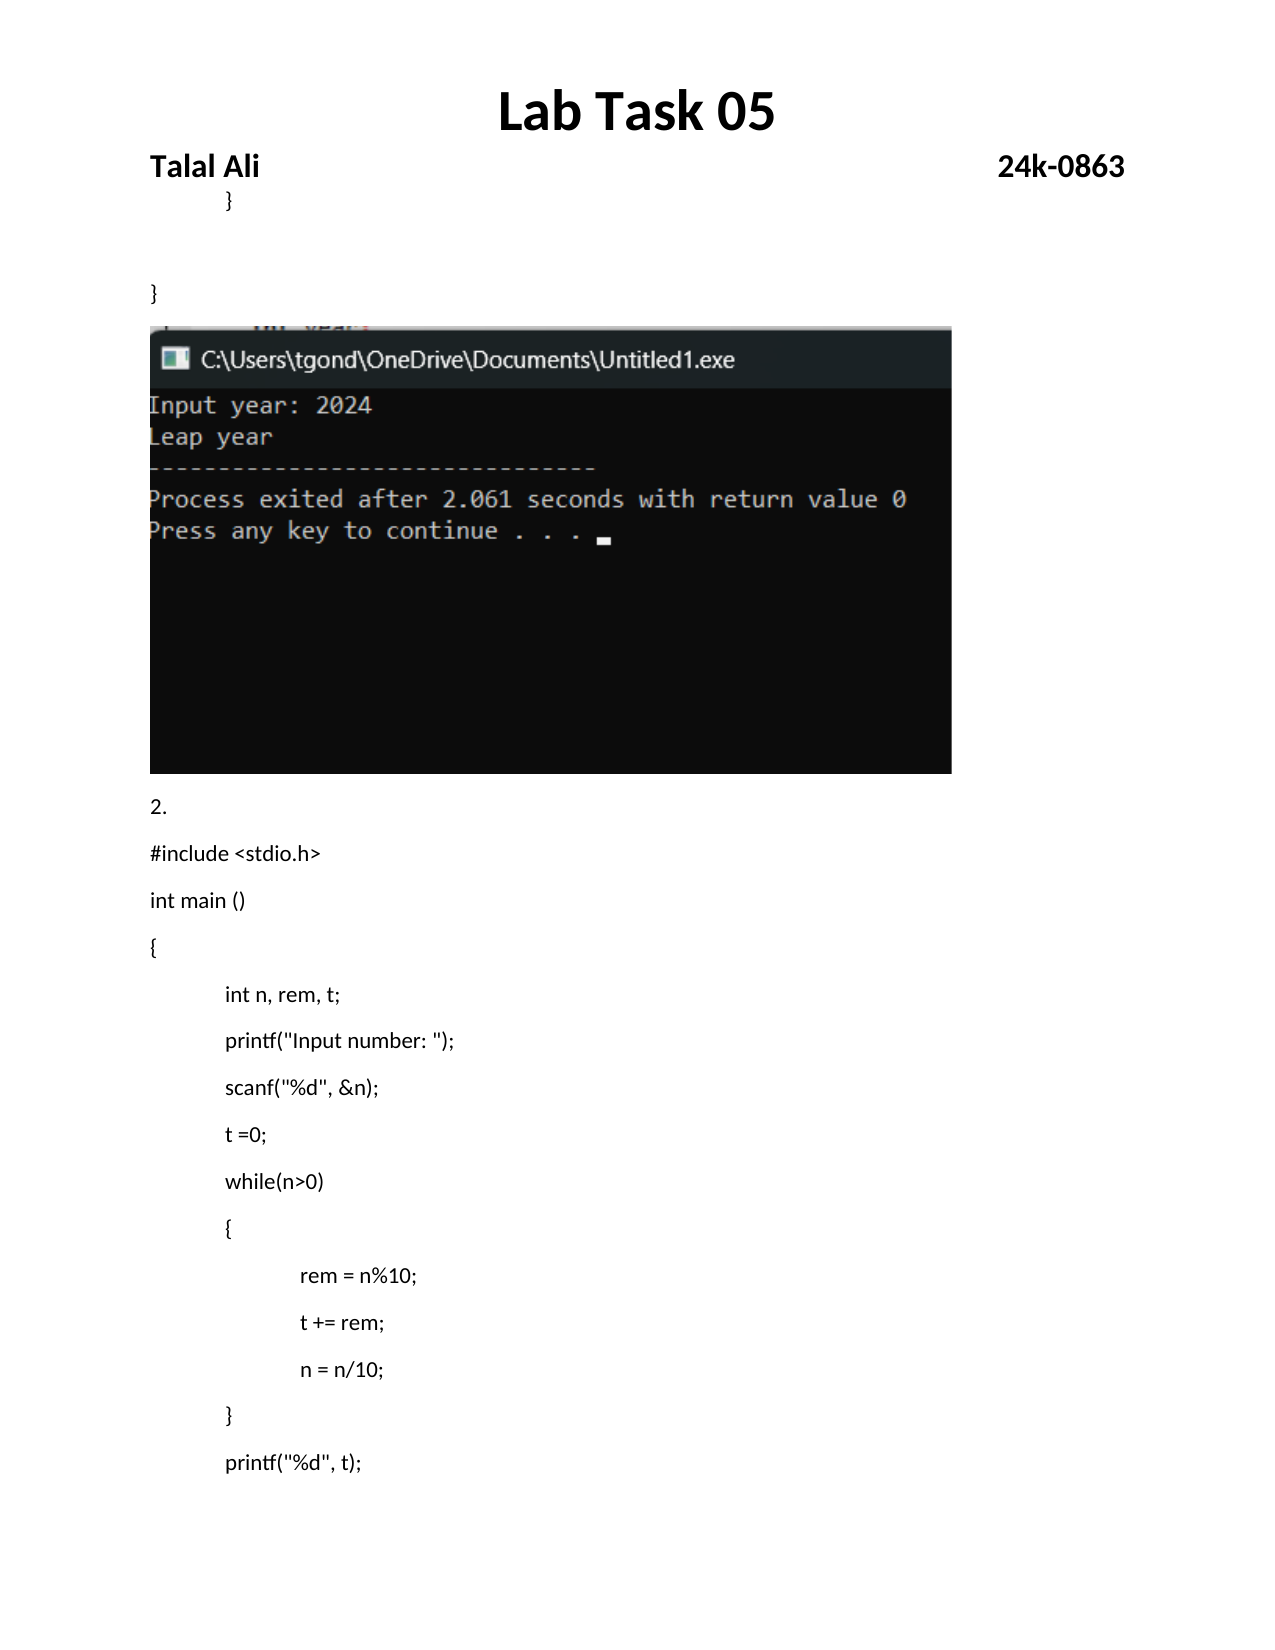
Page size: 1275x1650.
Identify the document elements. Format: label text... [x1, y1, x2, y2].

text printf("Input number: "); [150, 1027, 1125, 1054]
picture [150, 326, 952, 774]
text t =0; [150, 1120, 1125, 1148]
text int n, rem, t; [150, 980, 1125, 1008]
text } [150, 279, 1125, 307]
text n = n/10; [150, 1355, 1125, 1383]
text printf("%d", t); [150, 1448, 1125, 1476]
text } [150, 1402, 1125, 1429]
text int main () [150, 886, 1125, 914]
text { [150, 1214, 1125, 1242]
text } [150, 186, 1125, 214]
text t += rem; [150, 1308, 1125, 1336]
text scanf("%d", &n); [150, 1073, 1125, 1101]
text rem = n%10; [150, 1261, 1125, 1289]
text 2. [150, 792, 1125, 820]
text { [150, 933, 1125, 961]
text while(n>0) [150, 1167, 1125, 1195]
text #include <stdio.h> [150, 839, 1125, 867]
